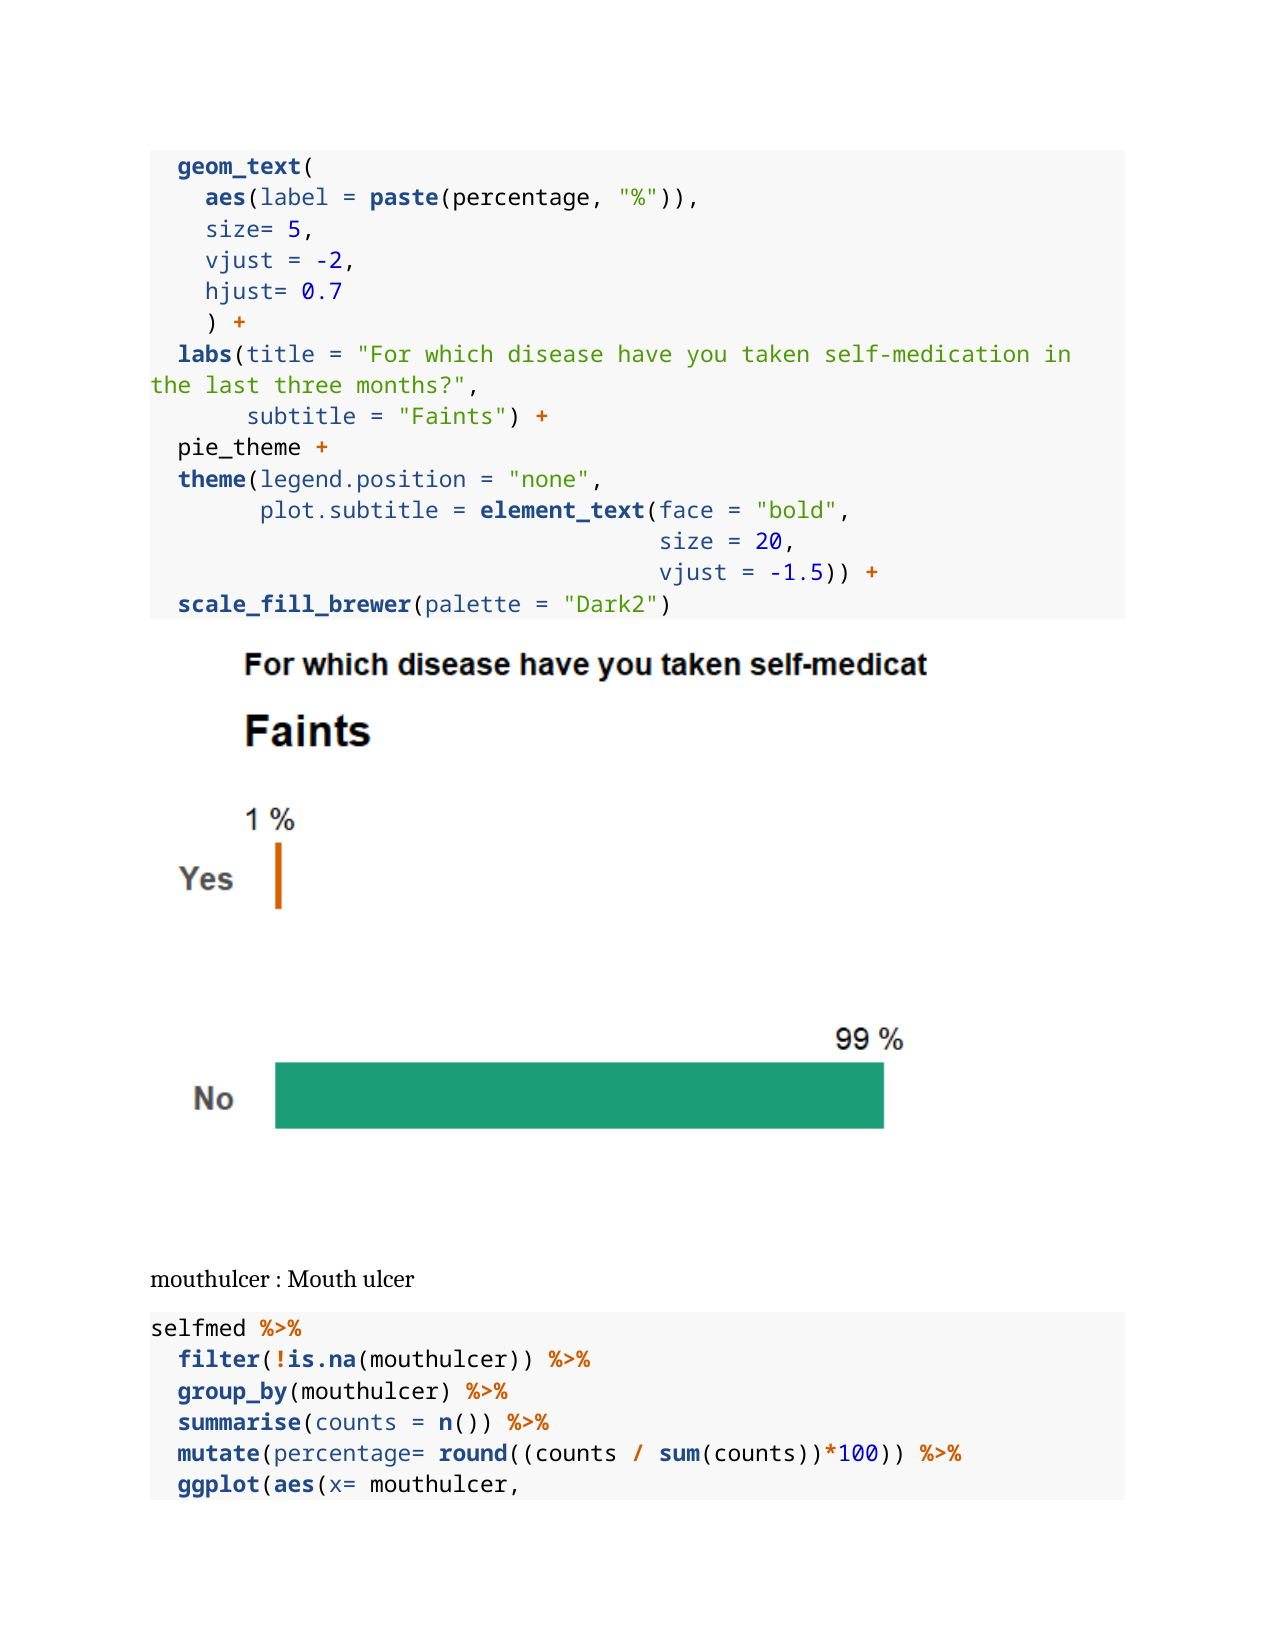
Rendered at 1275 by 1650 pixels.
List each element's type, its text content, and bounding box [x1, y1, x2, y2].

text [150, 1312, 1125, 1500]
picture [168, 639, 927, 1246]
text mouthulcer : Mouth ulcer [150, 1265, 1125, 1293]
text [150, 150, 1125, 619]
